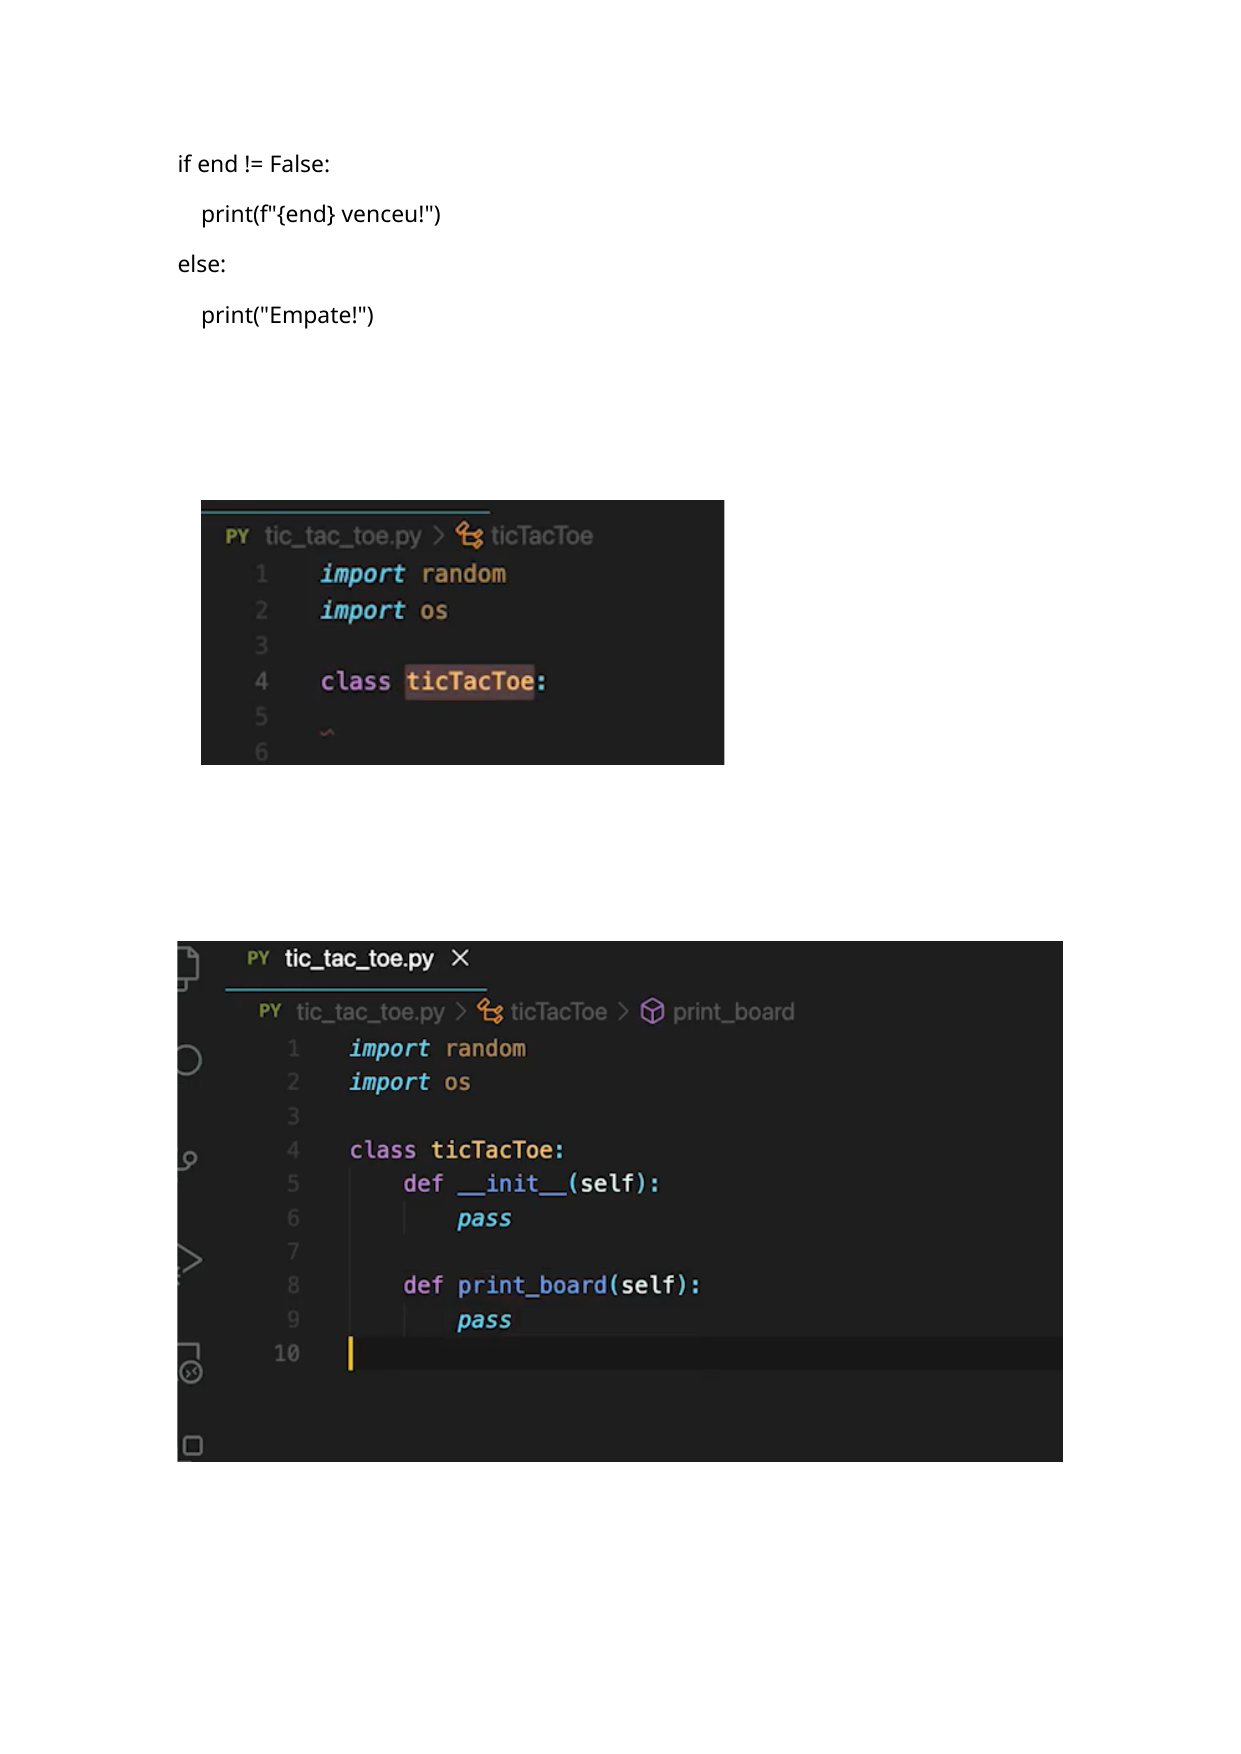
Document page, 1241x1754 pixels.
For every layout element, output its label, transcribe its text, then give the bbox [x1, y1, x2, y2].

picture [177, 941, 1063, 1462]
text print("Empate!") [177, 299, 1063, 330]
text print(f"{end} venceu!") [177, 198, 1063, 229]
text if end != False: [177, 148, 1063, 179]
picture [201, 500, 725, 765]
text else: [177, 248, 1063, 280]
